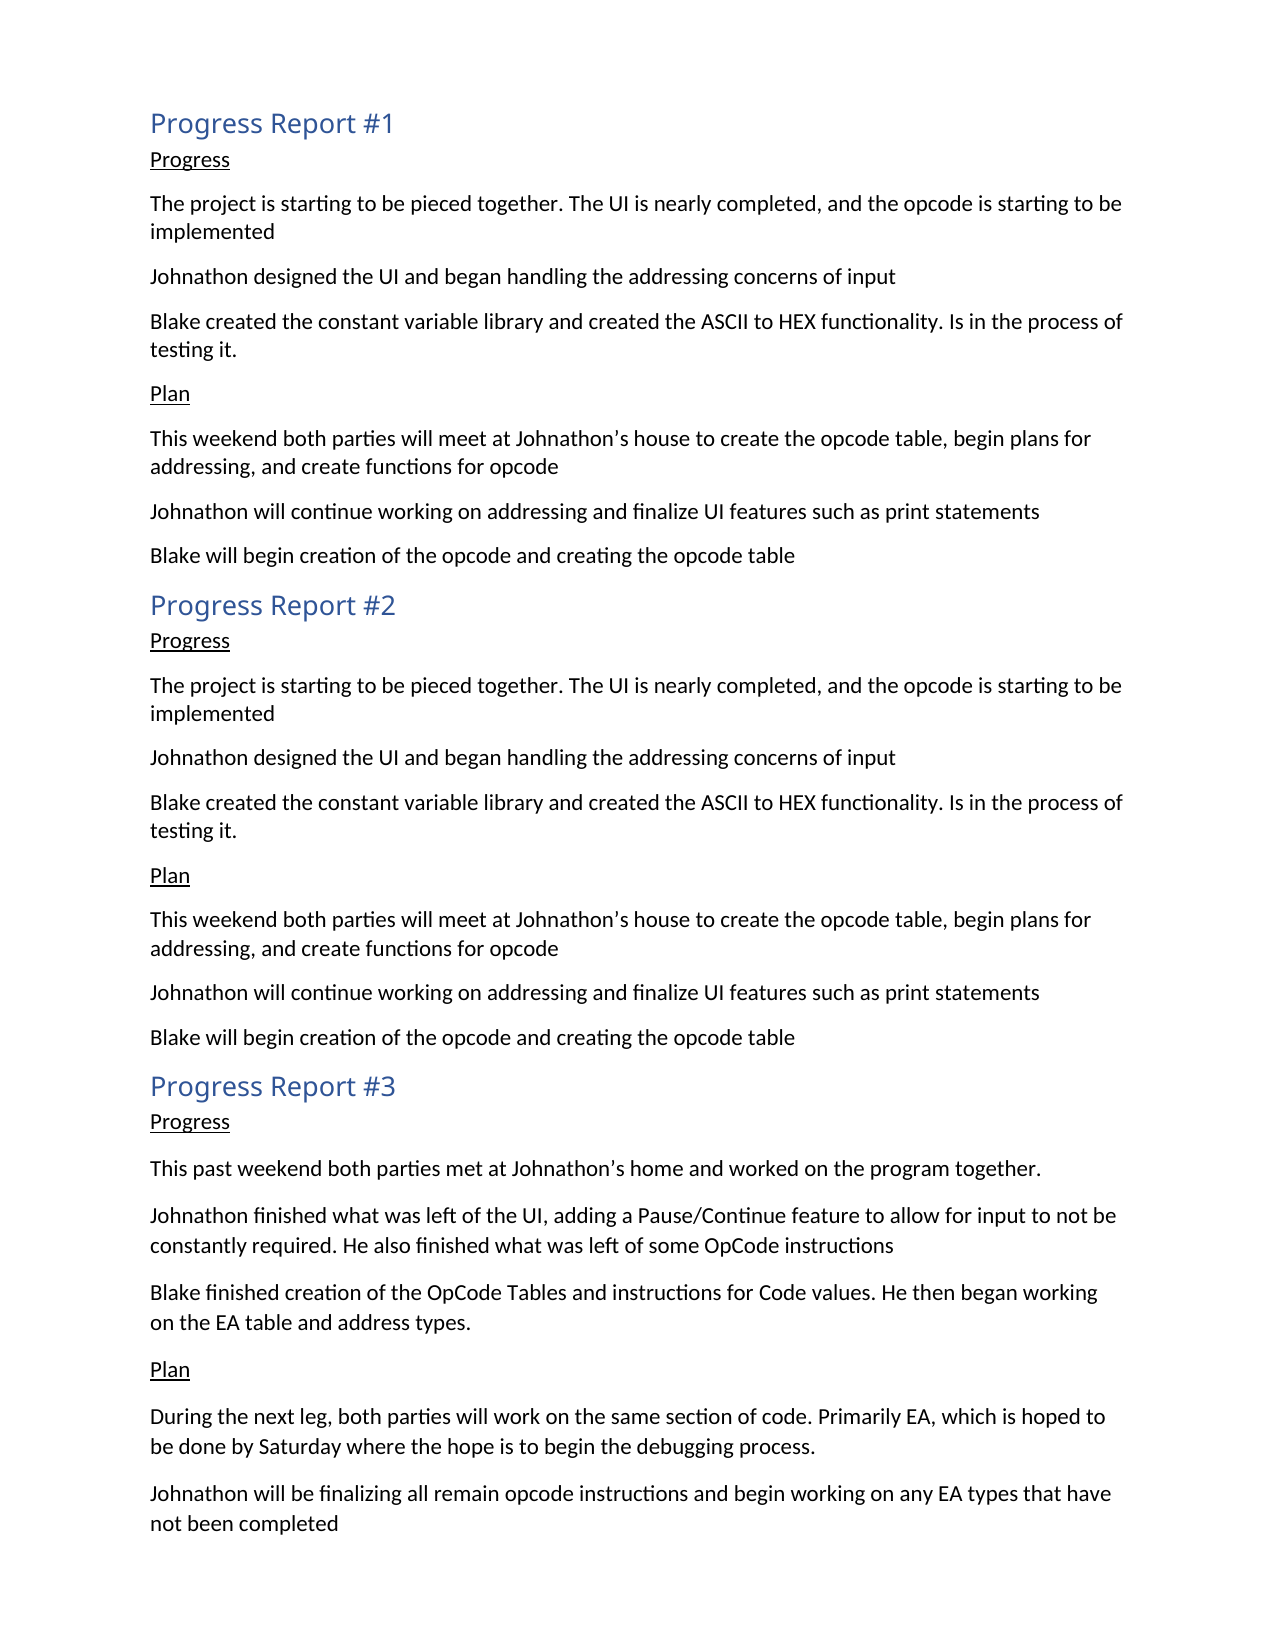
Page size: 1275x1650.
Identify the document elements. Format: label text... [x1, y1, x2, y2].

subtitle Progress Report #3 [150, 1068, 1125, 1104]
text Blake will begin creation of the opcode and creating the opcode table [150, 542, 1125, 570]
text This weekend both parties will meet at Johnathon’s house to create the opcode table, begin plans for addressing, and create functions for opcode [150, 424, 1125, 480]
text Plan [150, 379, 1125, 408]
text Plan [150, 1355, 1125, 1383]
text Johnathon will be finalizing all remain opcode instructions and begin working on any EA types that have not been completed [150, 1479, 1125, 1538]
text Johnathon will continue working on addressing and finalize UI features such as print statements [150, 978, 1125, 1006]
subtitle Progress Report #1 [150, 105, 1125, 142]
text Plan [150, 861, 1125, 889]
text Johnathon will continue working on addressing and finalize UI features such as print statements [150, 497, 1125, 525]
text During the next leg, both parties will work on the same section of code. Primarily EA, which is hoped to be done by Saturday where the hope is to begin the debugging process. [150, 1402, 1125, 1461]
text Progress [150, 1107, 1125, 1136]
text Blake created the constant variable library and created the ASCII to HEX functionality. Is in the process of testing it. [150, 788, 1125, 844]
text Blake will begin creation of the opcode and creating the opcode table [150, 1023, 1125, 1051]
text Progress [150, 145, 1125, 173]
text This past weekend both parties met at Johnathon’s home and worked on the program together. [150, 1154, 1125, 1182]
text Progress [150, 626, 1125, 654]
text Johnathon designed the UI and began handling the addressing concerns of input [150, 743, 1125, 772]
text Blake finished creation of the OpCode Tables and instructions for Code values. He then began working on the EA table and address types. [150, 1278, 1125, 1337]
text Blake created the constant variable library and created the ASCII to HEX functionality. Is in the process of testing it. [150, 307, 1125, 363]
text Johnathon designed the UI and began handling the addressing concerns of input [150, 262, 1125, 290]
text This weekend both parties will meet at Johnathon’s house to create the opcode table, begin plans for addressing, and create functions for opcode [150, 906, 1125, 962]
text Johnathon finished what was left of the UI, adding a Pause/Continue feature to allow for input to not be constantly required. He also finished what was left of some OpCode instructions [150, 1201, 1125, 1259]
subtitle Progress Report #2 [150, 586, 1125, 623]
text The project is starting to be pieced together. The UI is nearly completed, and the opcode is starting to be implemented [150, 189, 1125, 246]
text The project is starting to be pieced together. The UI is nearly completed, and the opcode is starting to be implemented [150, 671, 1125, 727]
